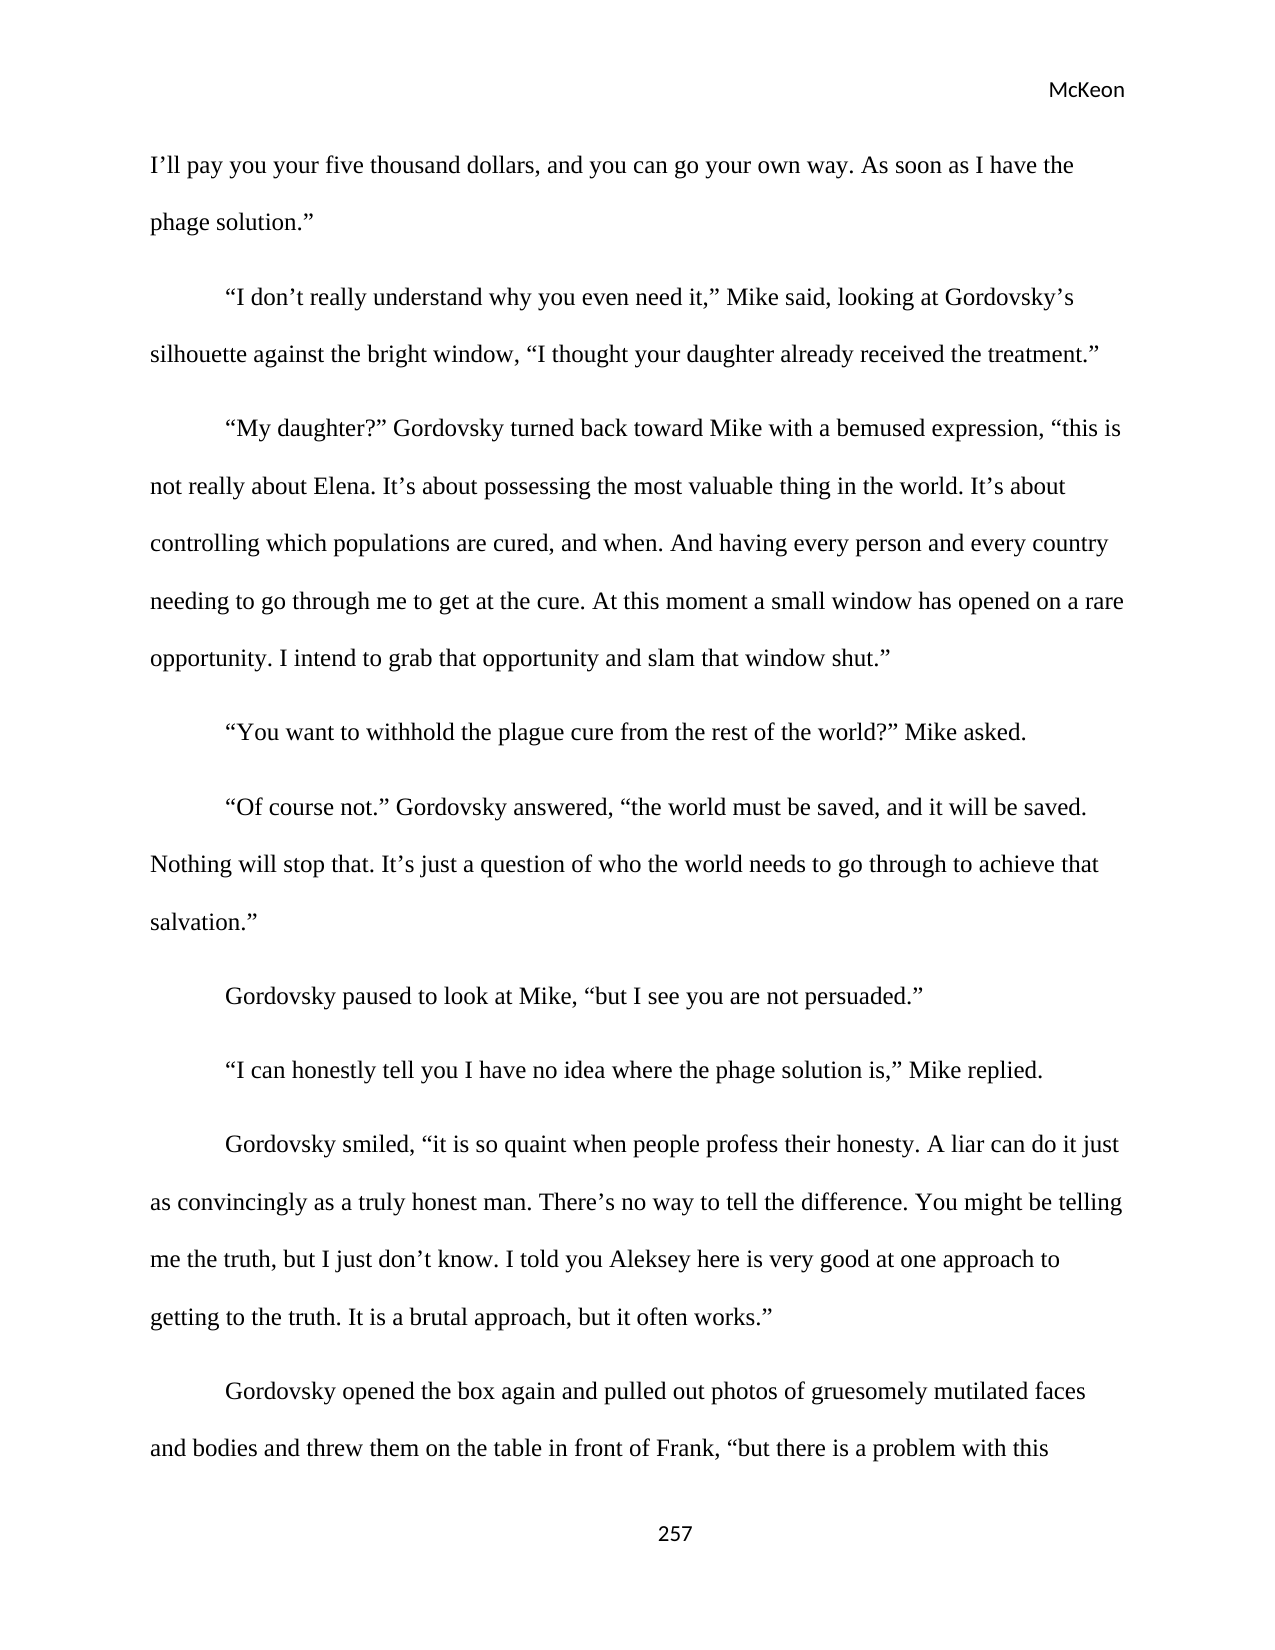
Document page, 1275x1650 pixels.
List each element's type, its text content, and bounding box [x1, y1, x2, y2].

text “I can honestly tell you I have no idea where the phage solution is,” Mike replied. [150, 1055, 1125, 1084]
text “My daughter?” Gordovsky turned back toward Mike with a bemused expression, “this is not really about Elena. It’s about possessing the most valuable thing in the world. It’s about controlling which populations are cured, and when. And having every person and every country needing to go through me to get at the cure. At this moment a small window has opened on a rare opportunity. I intend to grab that opportunity and slam that window shut.” [150, 413, 1125, 672]
text Gordovsky paused to look at Mike, “but I see you are not persuaded.” [150, 981, 1125, 1009]
text “I don’t really understand why you even need it,” Mike said, looking at Gordovsky’s silhouette against the bright window, “I thought your daughter already received the treatment.” [150, 282, 1125, 368]
text Gordovsky smiled, “it is so quaint when people profess their honesty. A liar can do it just as convincingly as a truly honest man. There’s no way to tell the difference. You might be telling me the truth, but I just don’t know. I told you Aleksey here is very good at one approach to getting to the truth. It is a brutal approach, but it often works.” [150, 1129, 1125, 1330]
text “You want to withhold the plague cure from the rest of the world?” Mike asked. [150, 717, 1125, 746]
text “Of course not.” Gordovsky answered, “the world must be saved, and it will be saved. Nothing will stop that. It’s just a question of who the world needs to go through to achieve that salvation.” [150, 792, 1125, 935]
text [150, 150, 1125, 236]
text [150, 1376, 1125, 1462]
